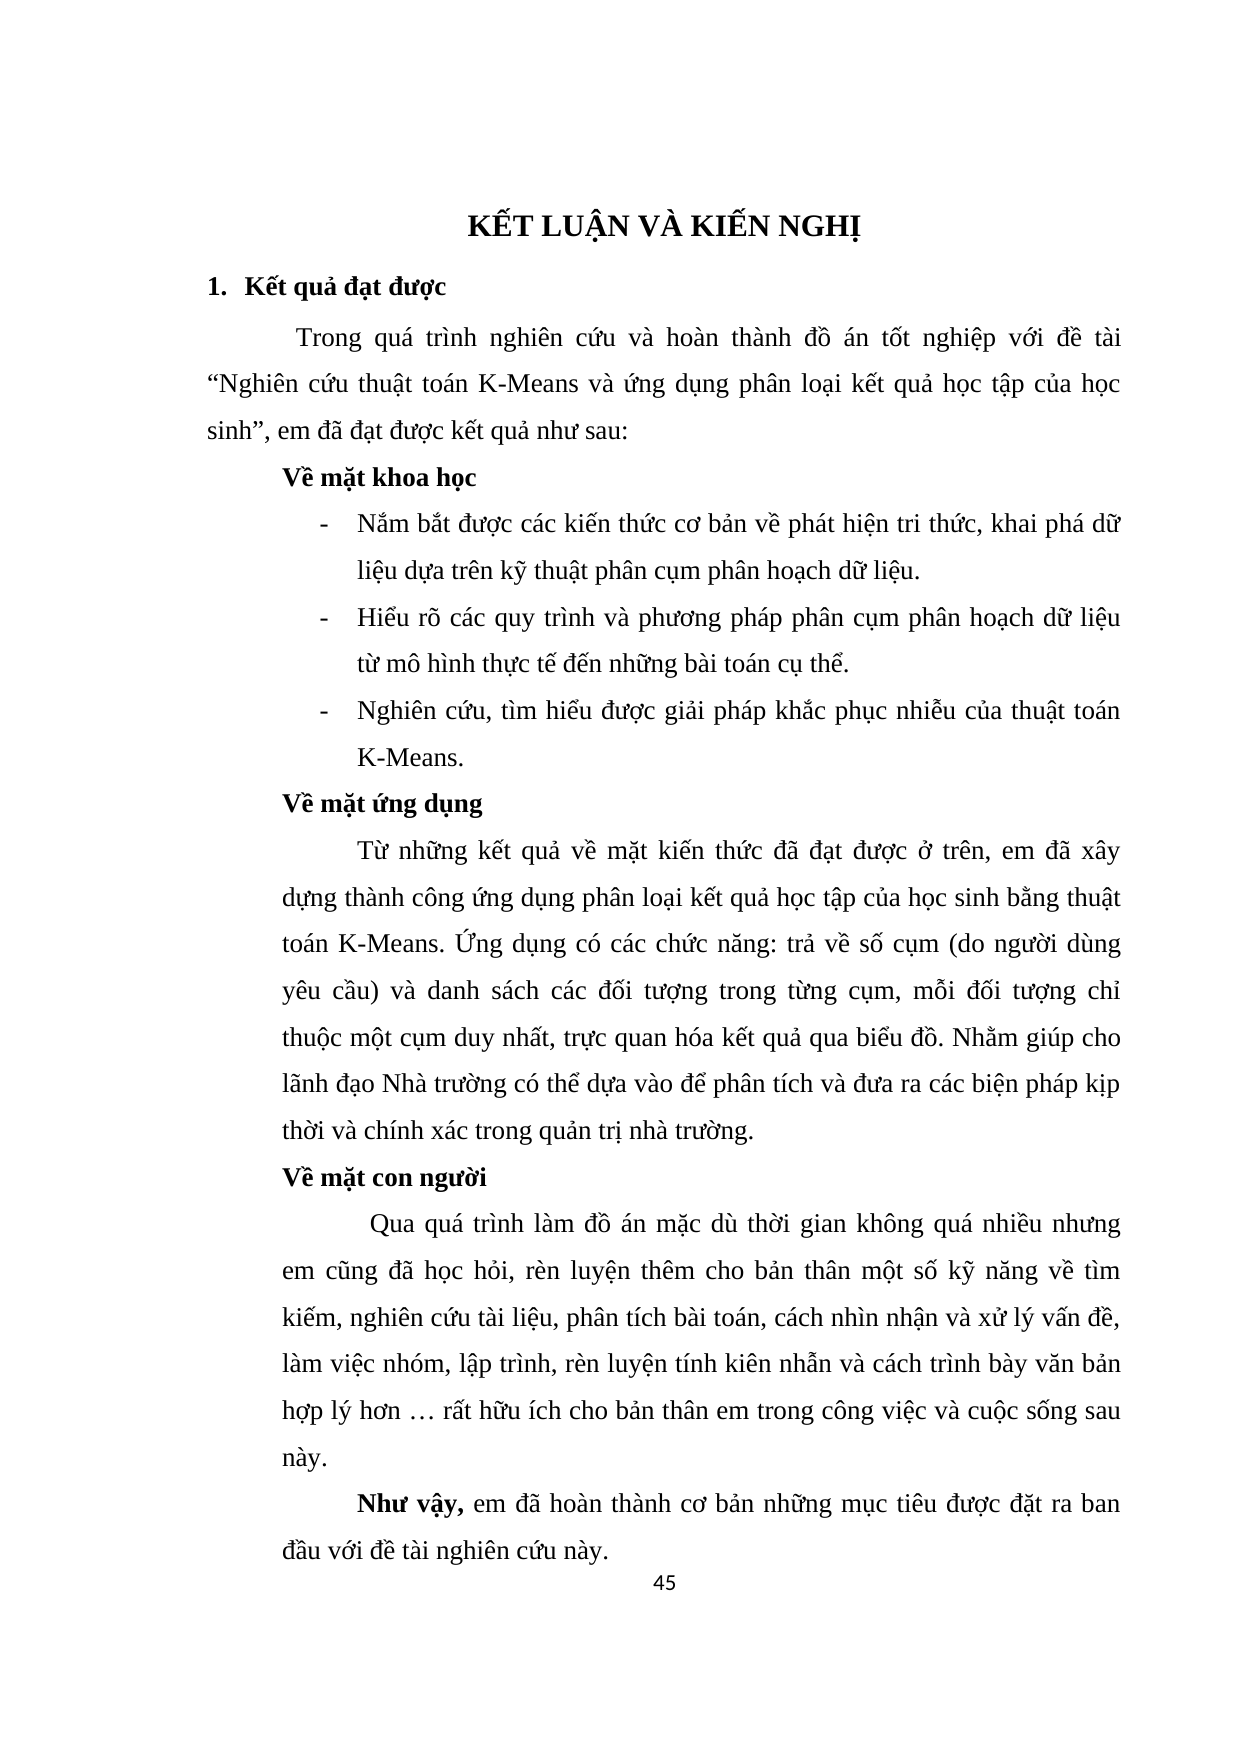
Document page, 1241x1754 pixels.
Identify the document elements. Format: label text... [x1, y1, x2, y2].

list Nghiên cứu, tìm hiểu được giải pháp khắc phục nhiễu của thuật toán K-Means. [319, 694, 1122, 772]
list Nắm bắt được các kiến thức cơ bản về phát hiện tri thức, khai phá dữ liệu dựa trên kỹ thuật phân cụm phân hoạch dữ liệu. [319, 507, 1122, 585]
subtitle KẾT LUẬN VÀ KIẾN NGHỊ [207, 207, 1122, 243]
text Như vậy, em đã hoàn thành cơ bản những mục tiêu được đặt ra ban đầu với đề tài nghiên cứu này. [282, 1487, 1122, 1565]
list Kết quả đạt được [207, 271, 1122, 302]
text Qua quá trình làm đồ án mặc dù thời gian không quá nhiều nhưng em cũng đã học hỏi, rèn luyện thêm cho bản thân một số kỹ năng về tìm kiếm, nghiên cứu tài liệu, phân tích bài toán, cách nhìn nhận và xử lý vấn đề, làm việc nhóm, lập trình, rèn luyện tính kiên nhẫn và cách trình bày văn bản hợp lý hơn … rất hữu ích cho bản thân em trong công việc và cuộc sống sau này. [282, 1207, 1122, 1472]
text Trong quá trình nghiên cứu và hoàn thành đồ án tốt nghiệp với đề tài “Nghiên cứu thuật toán K-Means và ứng dụng phân loại kết quả học tập của học sinh”, em đã đạt được kết quả như sau: [207, 321, 1122, 445]
text Về mặt khoa học [207, 461, 1122, 492]
list Từ những kết quả về mặt kiến thức đã đạt được ở trên, em đã xây dựng thành công ứng dụng phân loại kết quả học tập của học sinh bằng thuật toán K-Means. Ứng dụng có các chức năng: trả về số cụm (do người dùng yêu cầu) và danh sách các đối tượng trong từng cụm, mỗi đối tượng chỉ thuộc một cụm duy nhất, trực quan hóa kết quả qua biểu đồ. Nhằm giúp cho lãnh đạo Nhà trường có thể dựa vào để phân tích và đưa ra các biện pháp kịp thời và chính xác trong quản trị nhà trường. [282, 834, 1122, 1145]
list Hiểu rõ các quy trình và phương pháp phân cụm phân hoạch dữ liệu từ mô hình thực tế đến những bài toán cụ thể. [319, 601, 1122, 678]
text Về mặt con người [207, 1161, 1122, 1192]
text Về mặt ứng dụng [207, 787, 1122, 818]
